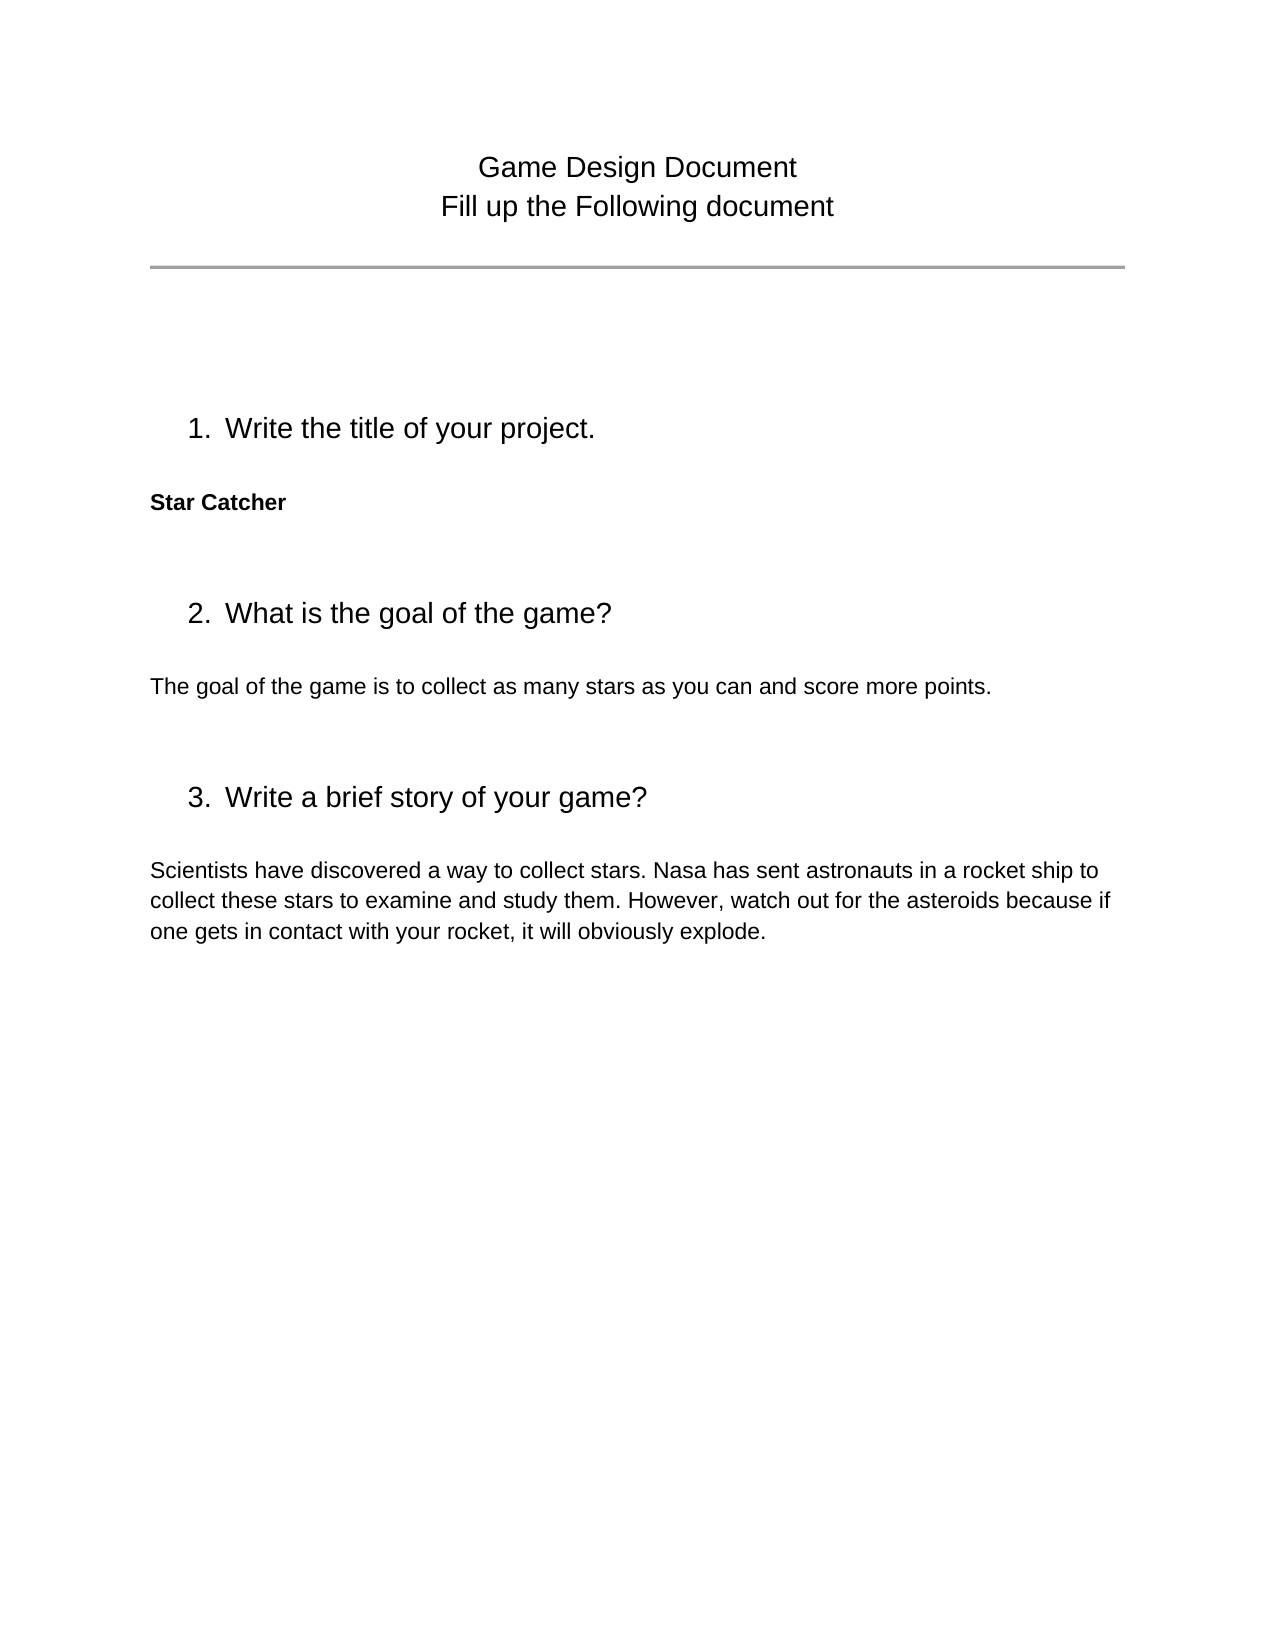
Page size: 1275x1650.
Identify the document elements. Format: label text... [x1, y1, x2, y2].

text Scientists have discovered a way to collect stars. Nasa has sent astronauts in a rocket ship to collect these stars to examine and study them. However, watch out for the asteroids because if one gets in contact with your rocket, it will obviously explode. [150, 857, 1125, 944]
text Star Catcher [150, 488, 1125, 515]
list Write the title of your project. [187, 411, 1125, 445]
text Game Design Document [150, 150, 1125, 183]
list Write a brief story of your game? [187, 780, 1125, 814]
text Fill up the Following document [150, 188, 1125, 222]
text The goal of the game is to collect as many stars as you can and score more points. [150, 673, 1125, 699]
list What is the goal of the game? [187, 596, 1125, 629]
